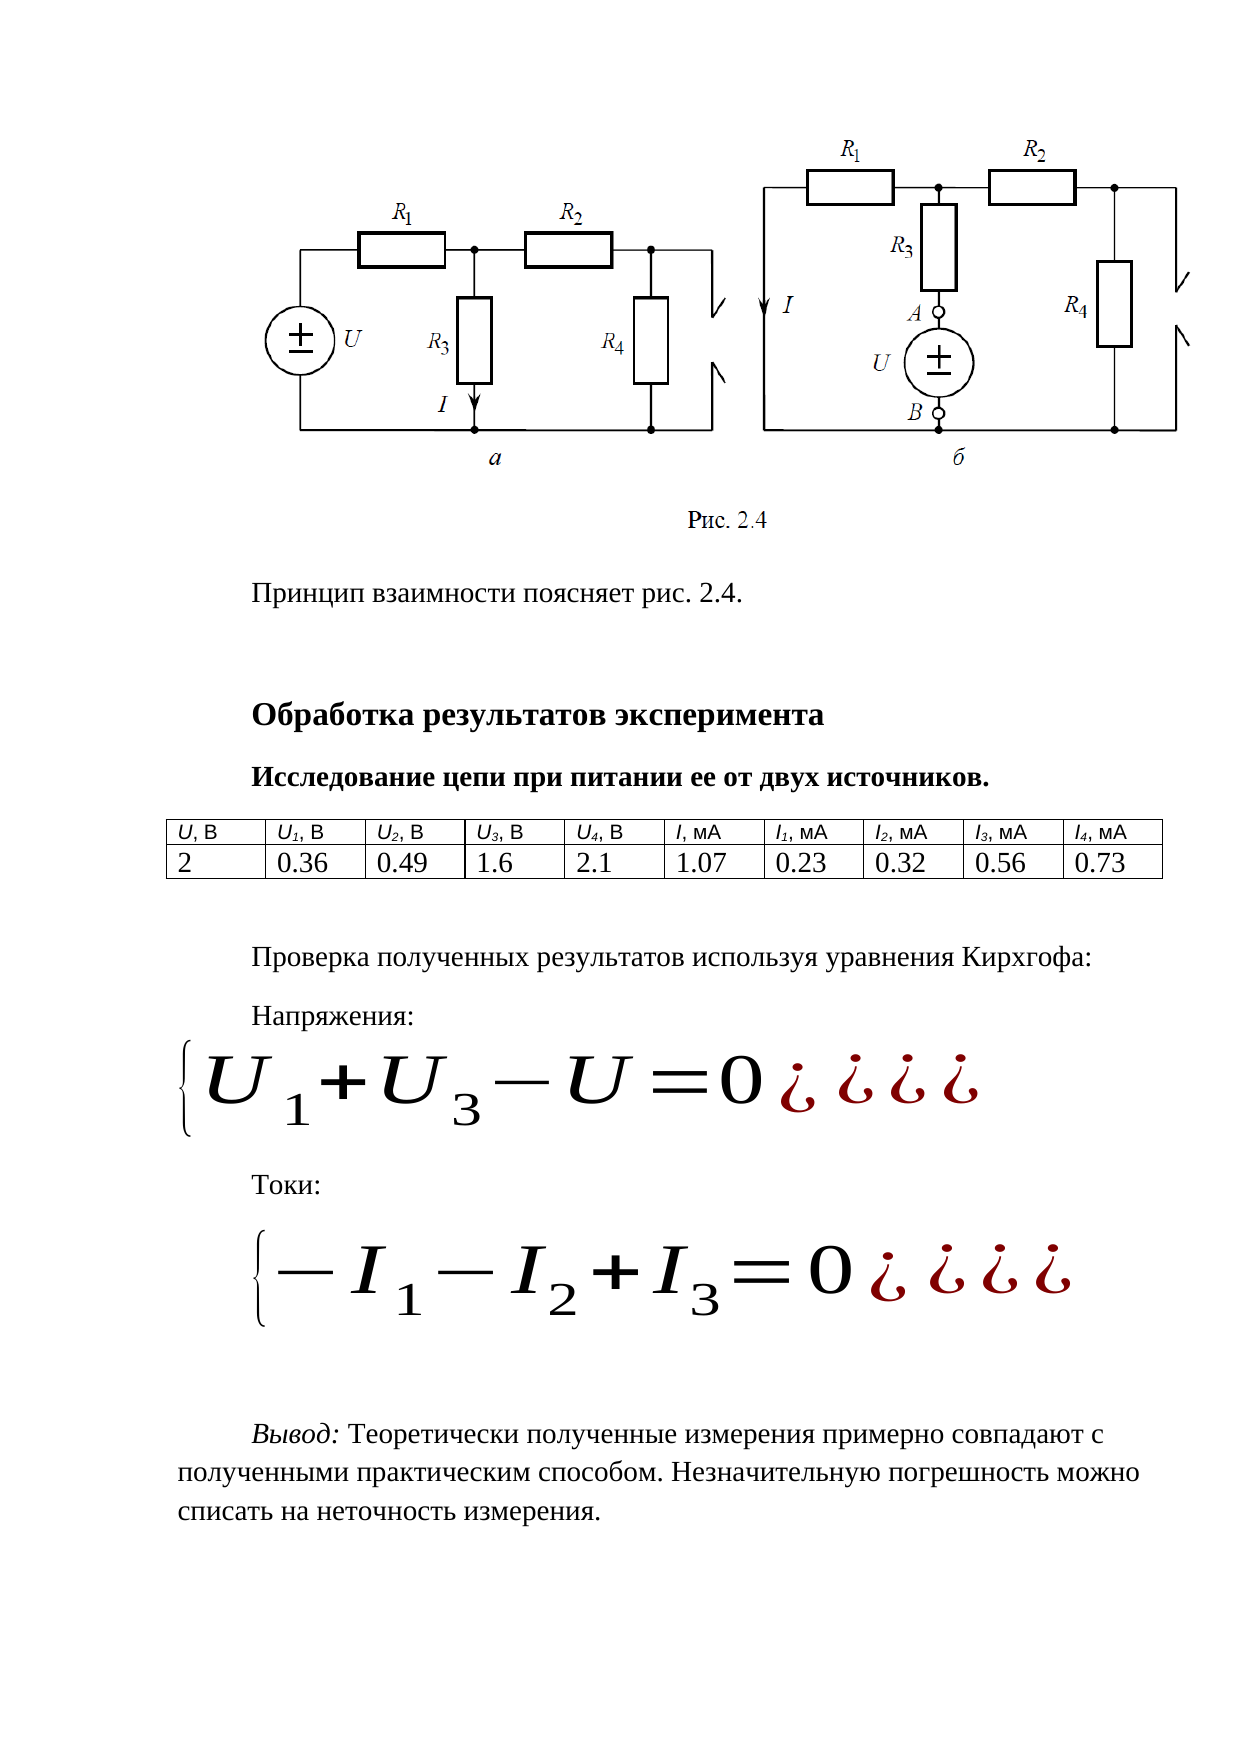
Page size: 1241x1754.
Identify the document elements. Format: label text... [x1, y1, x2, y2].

picture [251, 118, 1226, 550]
table_header I3, мА [964, 820, 1063, 844]
table_header U2, В [366, 820, 464, 844]
table_header I1, мА [765, 820, 863, 844]
table_cell 0.56 [964, 845, 1063, 878]
table_cell 0.32 [864, 845, 963, 878]
table_cell 1.6 [466, 845, 564, 878]
table_header U1, В [266, 820, 365, 844]
table_header U, В [167, 820, 265, 844]
text Принцип взаимности поясняет рис. 2.4. [177, 576, 1152, 609]
table_header I4, мА [1064, 820, 1162, 844]
table_cell 1.07 [665, 845, 764, 878]
text Исследование цепи при питании ее от двух источников. [177, 759, 1152, 793]
table_cell 2 [167, 845, 265, 878]
text Обработка результатов эксперимента [177, 694, 1152, 733]
table_cell 2.1 [565, 845, 664, 878]
table_cell 0.49 [366, 845, 464, 878]
table_header I2, мА [864, 820, 963, 844]
table_cell 0.23 [765, 845, 863, 878]
table_header U4, В [565, 820, 664, 844]
text Напряжения: [177, 998, 1152, 1141]
table_cell 0.36 [266, 845, 365, 878]
table_header U3, В [466, 820, 564, 844]
table_header I, мА [665, 820, 764, 844]
text Токи: [177, 1167, 1152, 1200]
text Вывод: Теоретически полученные измерения примерно совпадают с полученными практическим способом. Незначительную погрешность можно списать на неточность измерения. [177, 1416, 1152, 1526]
table_cell 0.73 [1064, 845, 1162, 878]
text Проверка полученных результатов используя уравнения Кирхгофа: [177, 939, 1152, 972]
